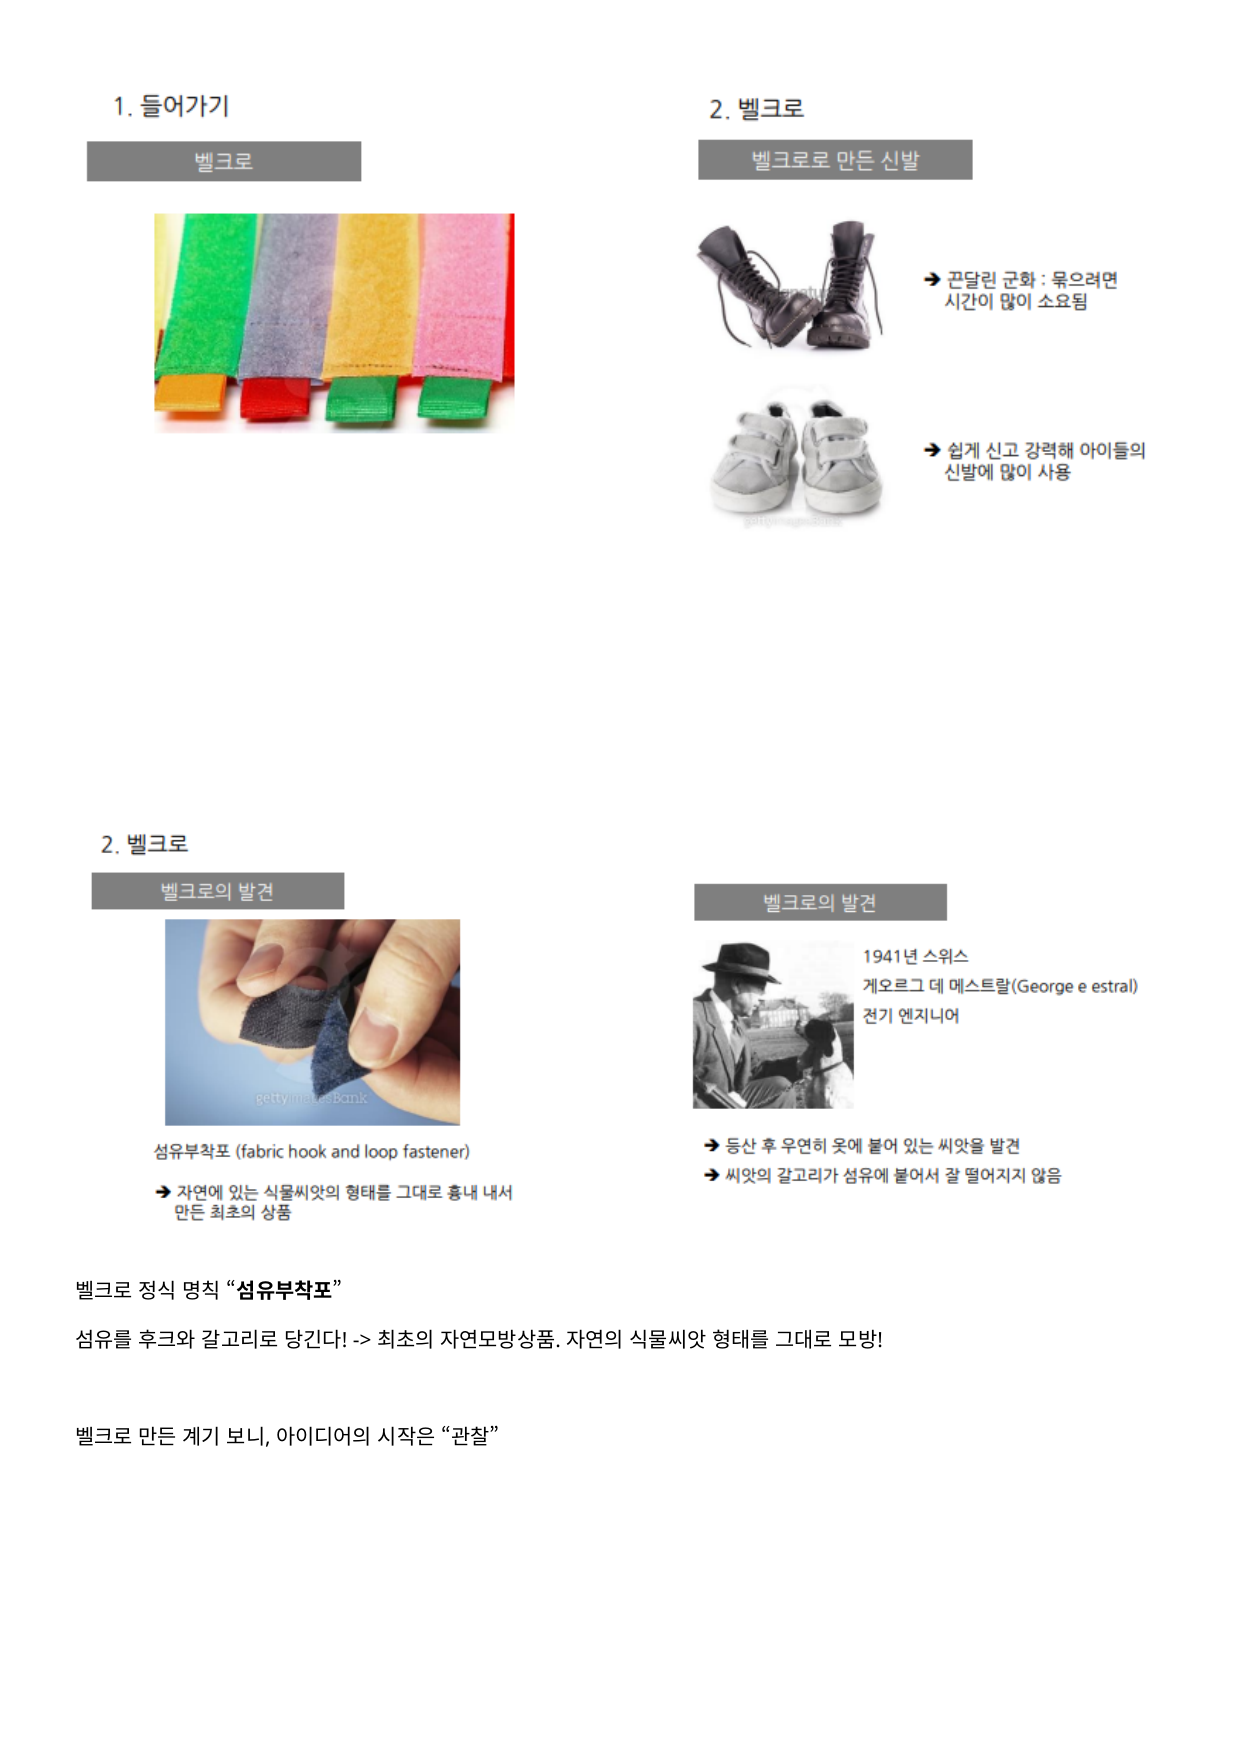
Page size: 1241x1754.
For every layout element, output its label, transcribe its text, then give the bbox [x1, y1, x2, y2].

picture [75, 75, 1166, 558]
picture [75, 812, 1166, 1256]
text 벨크로 정식 명칙 “섬유부착포” [75, 1274, 1165, 1304]
text 벨크로 만든 계기 보니, 아이디어의 시작은 “관찰” [75, 1420, 1165, 1451]
text 섬유를 후크와 갈고리로 당긴다! -> 최초의 자연모방상품. 자연의 식물씨앗 형태를 그대로 모방! [75, 1323, 1165, 1354]
